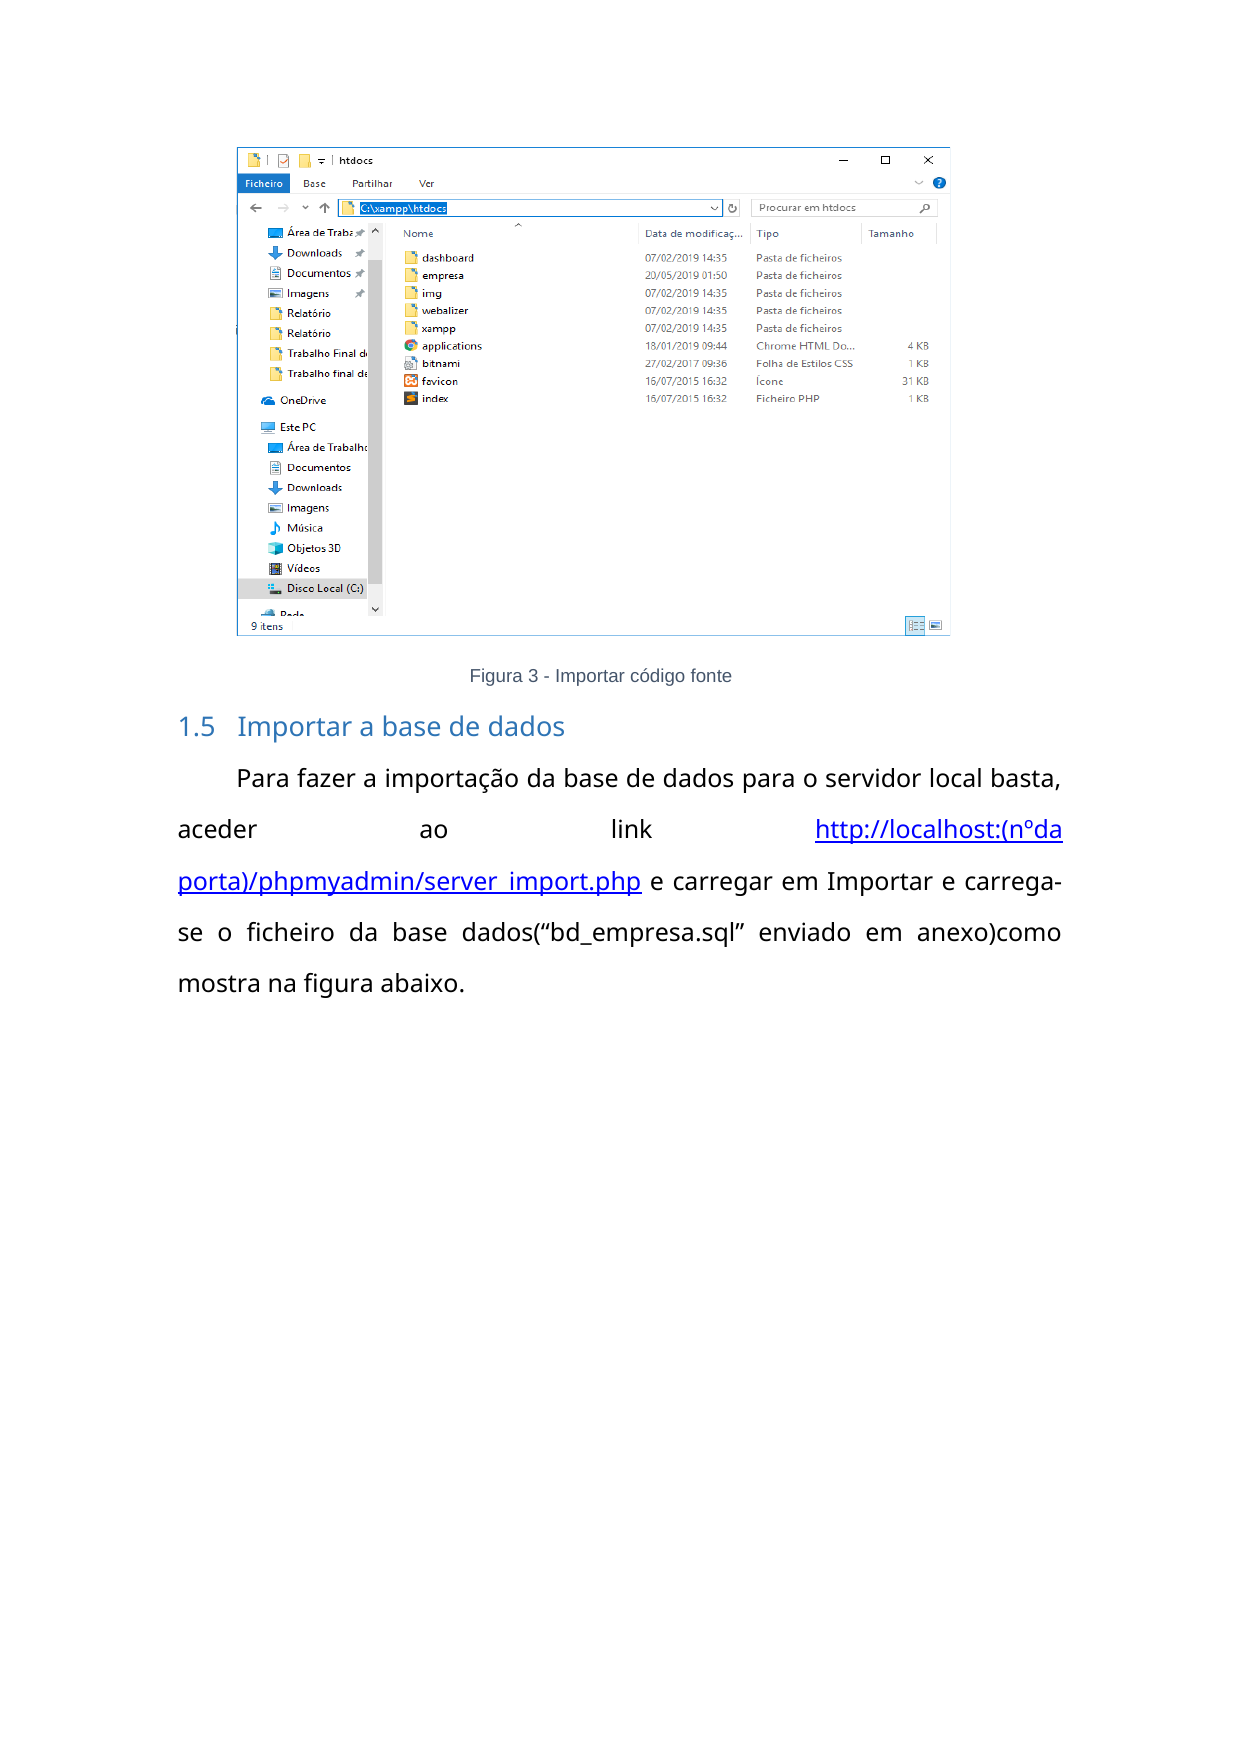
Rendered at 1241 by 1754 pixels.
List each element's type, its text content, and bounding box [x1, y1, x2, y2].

subtitle Importar a base de dados [177, 707, 1024, 744]
text Figura 3 - Importar código fonte [177, 664, 1024, 686]
text Para fazer a importação da base de dados para o servidor local basta, aceder ao link http://localhost:(nºda porta)/phpmyadmin/server_import.php e carregar em Importar e carrega-se o ficheiro da base dados(“bd_empresa.sql” enviado em anexo)como mostra na figura abaixo. [177, 761, 1063, 999]
picture [236, 147, 951, 636]
